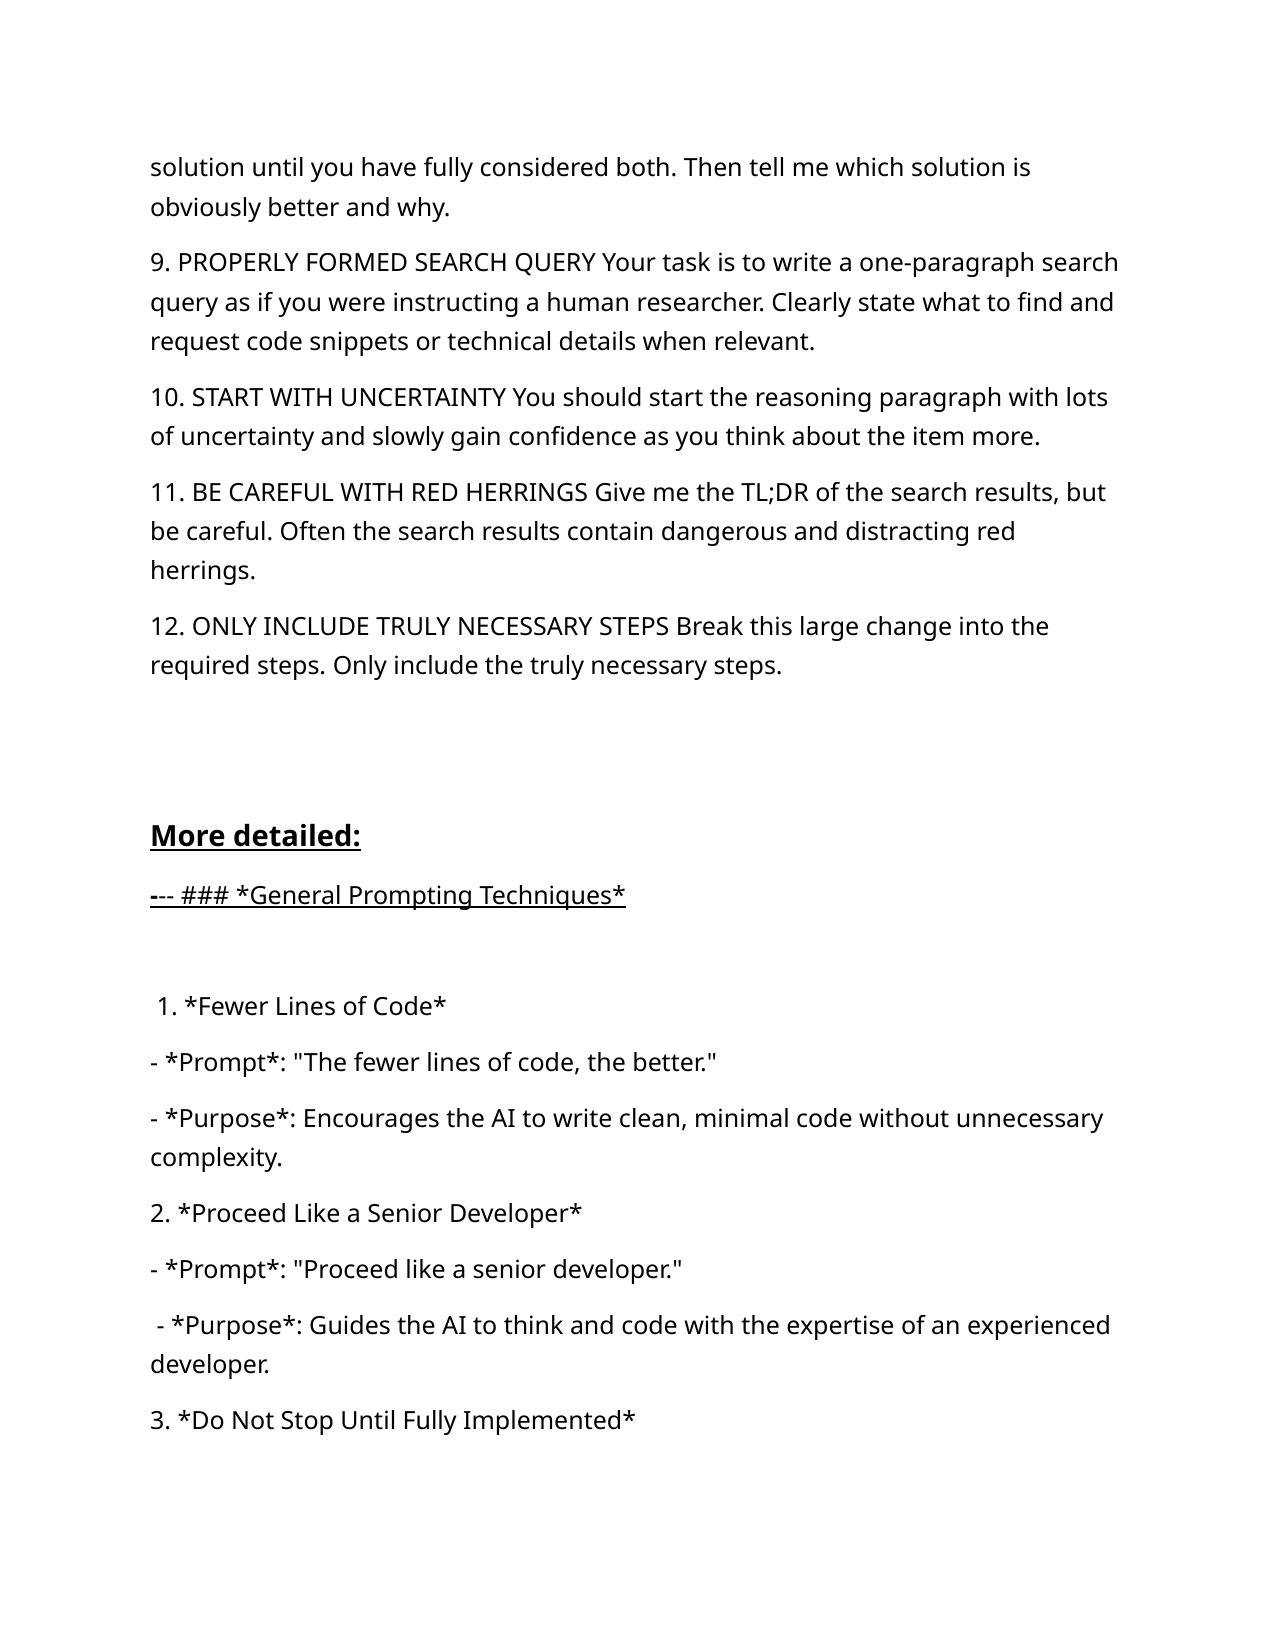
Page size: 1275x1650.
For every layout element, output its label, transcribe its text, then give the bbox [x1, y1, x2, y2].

text 10. START WITH UNCERTAINTY You should start the reasoning paragraph with lots of uncertainty and slowly gain confidence as you think about the item more. [150, 379, 1125, 452]
text 12. ONLY INCLUDE TRULY NECESSARY STEPS Break this large change into the required steps. Only include the truly necessary steps. [150, 608, 1125, 682]
text - *Prompt*: "Proceed like a senior developer." [150, 1251, 1125, 1286]
text 1. *Fewer Lines of Code* [150, 989, 1125, 1023]
text --- ### *General Prompting Techniques* [150, 877, 1125, 911]
text 11. BE CAREFUL WITH RED HERRINGS Give me the TL;DR of the search results, but be careful. Often the search results contain dangerous and distracting red herrings. [150, 474, 1125, 587]
text - *Purpose*: Guides the AI to think and code with the expertise of an experienced developer. [150, 1307, 1125, 1381]
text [150, 150, 1125, 223]
text - *Purpose*: Encourages the AI to write clean, minimal code without unnecessary complexity. [150, 1101, 1125, 1174]
text More detailed: [150, 815, 1125, 855]
text - *Prompt*: "The fewer lines of code, the better." [150, 1045, 1125, 1079]
text 2. *Proceed Like a Senior Developer* [150, 1196, 1125, 1230]
text 9. PROPERLY FORMED SEARCH QUERY Your task is to write a one-paragraph search query as if you were instructing a human researcher. Clearly state what to find and request code snippets or technical details when relevant. [150, 245, 1125, 357]
text 3. *Do Not Stop Until Fully Implemented* [150, 1402, 1125, 1436]
